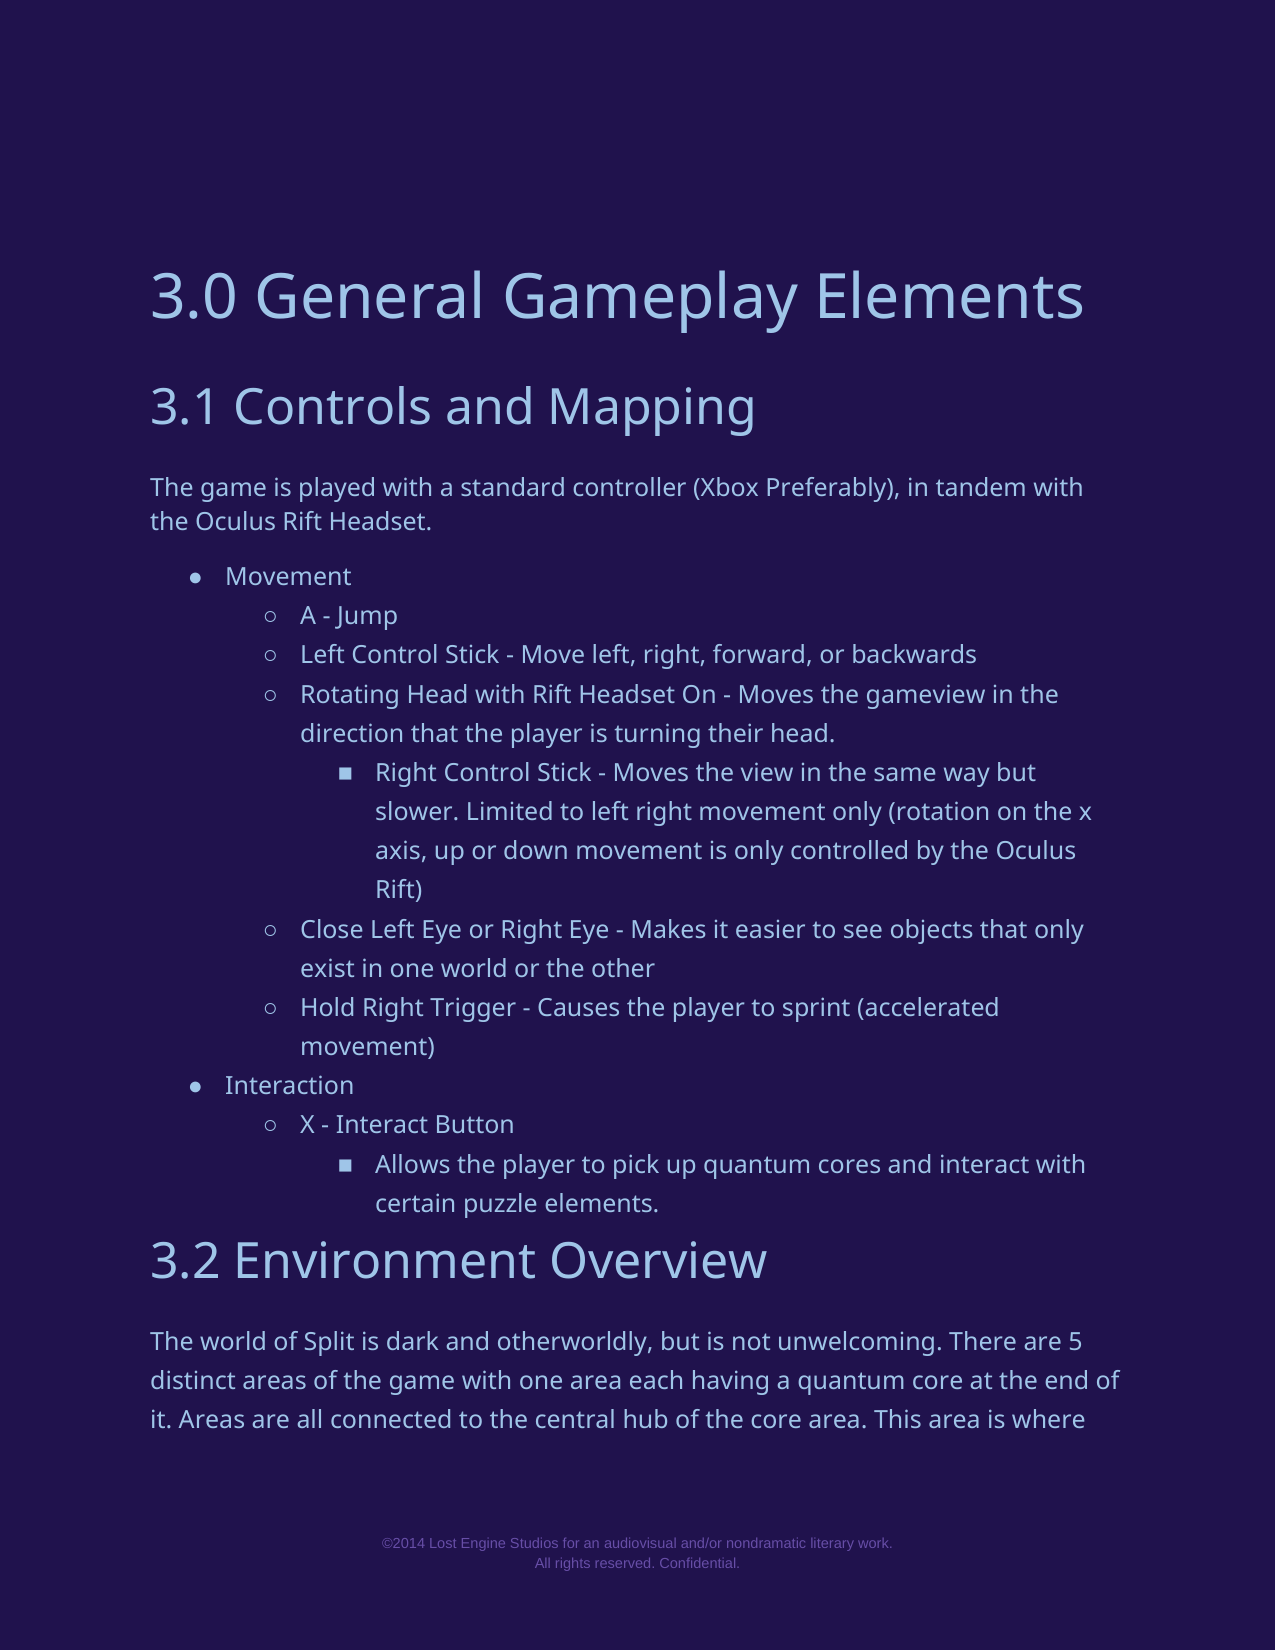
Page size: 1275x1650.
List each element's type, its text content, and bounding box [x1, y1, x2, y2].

list Right Control Stick - Moves the view in the same way but slower. Limited to left right movement only (rotation on the x axis, up or down movement is only controlled by the Oculus Rift) [338, 755, 1125, 906]
list Rotating Head with Rift Headset On - Moves the gameview in the direction that the player is turning their head. [263, 676, 1125, 749]
text 3.1 Controls and Mapping [150, 371, 1125, 439]
list A - Jump [263, 598, 1125, 632]
list Left Control Stick - Move left, right, forward, or backwards [263, 637, 1125, 671]
text 3.0 General Gameplay Elements [150, 252, 1125, 337]
list Movement [188, 559, 1125, 593]
text The game is played with a standard controller (Xbox Preferably), in tandem with the Oculus Rift Headset. [150, 470, 1125, 538]
list Allows the player to pick up quantum cores and interact with certain puzzle elements. [338, 1146, 1125, 1219]
list Interaction [188, 1068, 1125, 1102]
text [150, 1324, 1125, 1436]
text 3.2 Environment Overview [150, 1225, 1125, 1293]
list Close Left Eye or Right Eye - Makes it easier to see objects that only exist in one world or the other [263, 911, 1125, 984]
list X - Interact Button [263, 1107, 1125, 1141]
list Hold Right Trigger - Causes the player to sprint (accelerated movement) [263, 990, 1125, 1063]
